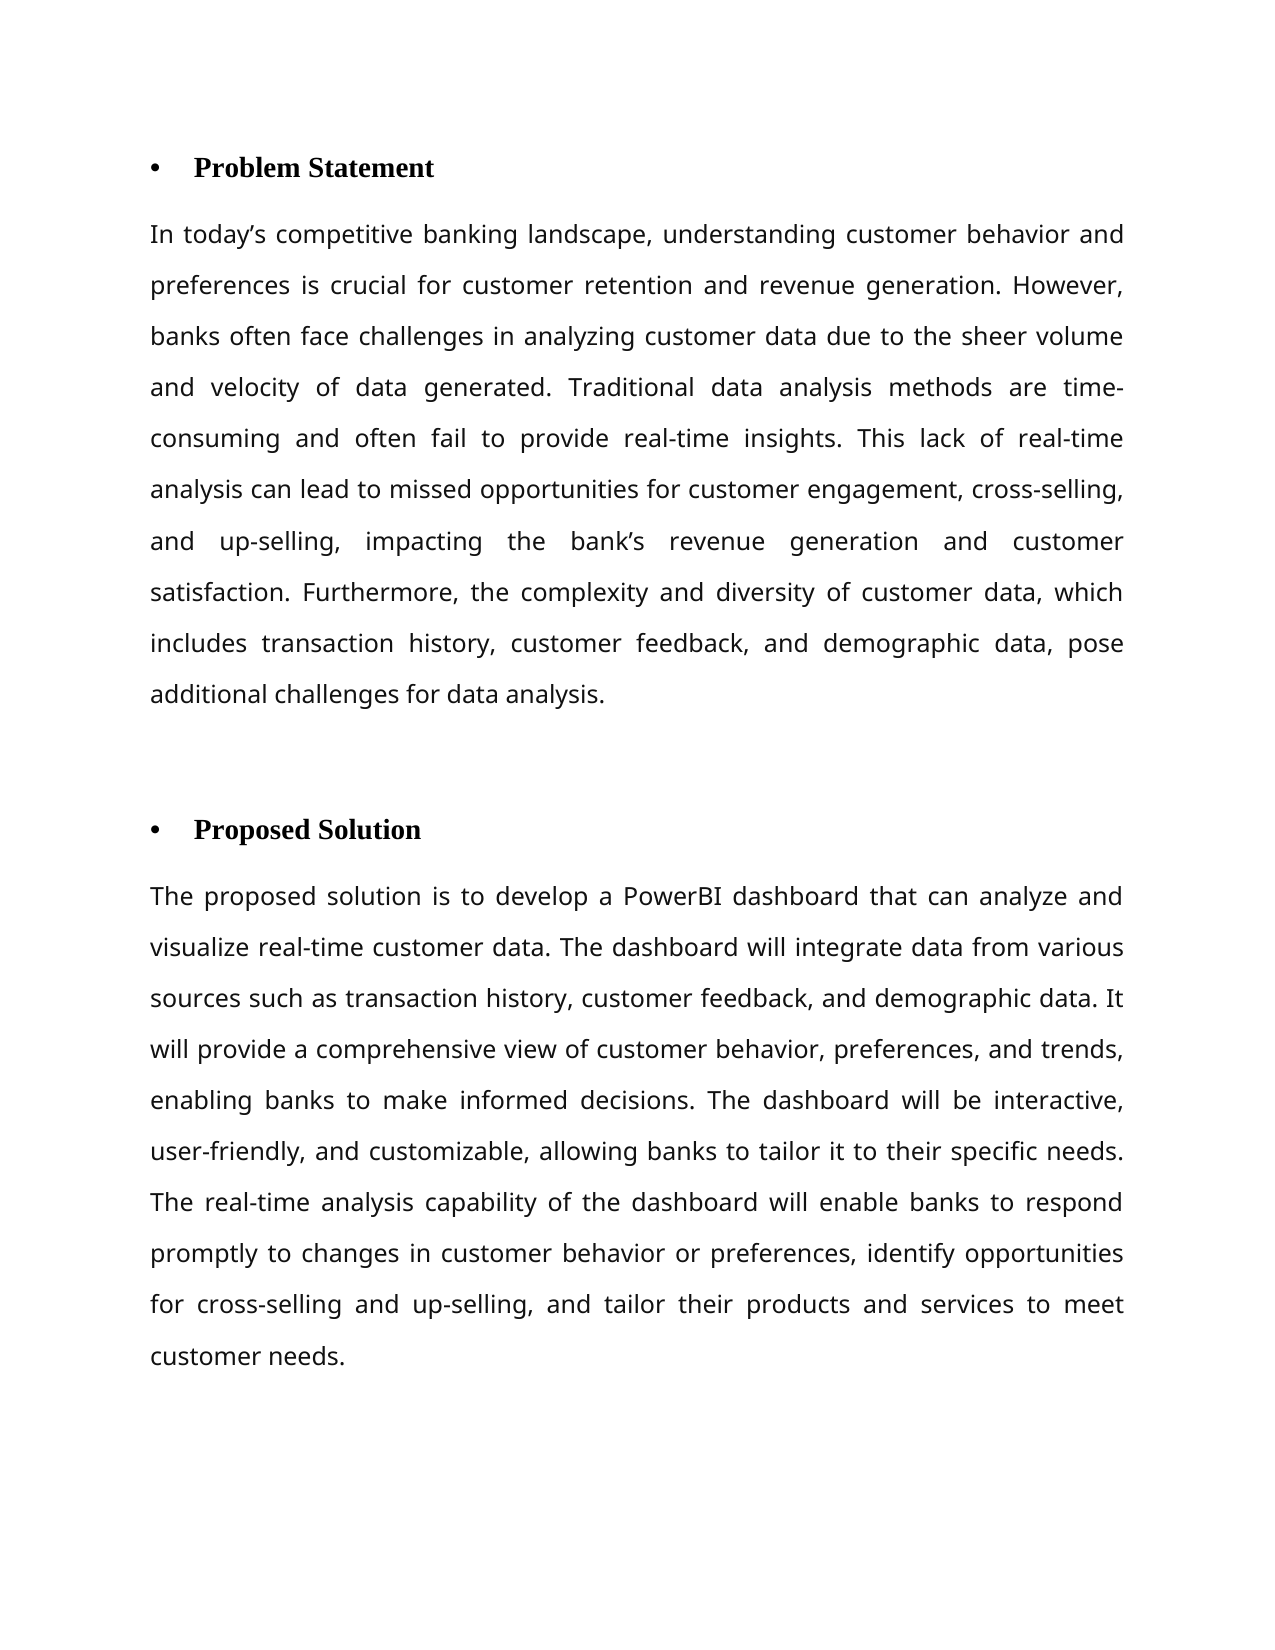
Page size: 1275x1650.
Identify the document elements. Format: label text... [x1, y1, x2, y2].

list Problem Statement [150, 150, 1125, 183]
text In today’s competitive banking landscape, understanding customer behavior and preferences is crucial for customer retention and revenue generation. However, banks often face challenges in analyzing customer data due to the sheer volume and velocity of data generated. Traditional data analysis methods are time-consuming and often fail to provide real-time insights. This lack of real-time analysis can lead to missed opportunities for customer engagement, cross-selling, and up-selling, impacting the bank’s revenue generation and customer satisfaction. Furthermore, the complexity and diversity of customer data, which includes transaction history, customer feedback, and demographic data, pose additional challenges for data analysis. [150, 217, 1125, 710]
text The proposed solution is to develop a PowerBI dashboard that can analyze and visualize real-time customer data. The dashboard will integrate data from various sources such as transaction history, customer feedback, and demographic data. It will provide a comprehensive view of customer behavior, preferences, and trends, enabling banks to make informed decisions. The dashboard will be interactive, user-friendly, and customizable, allowing banks to tailor it to their specific needs. The real-time analysis capability of the dashboard will enable banks to respond promptly to changes in customer behavior or preferences, identify opportunities for cross-selling and up-selling, and tailor their products and services to meet customer needs. [150, 879, 1125, 1372]
list Proposed Solution [150, 812, 1125, 845]
